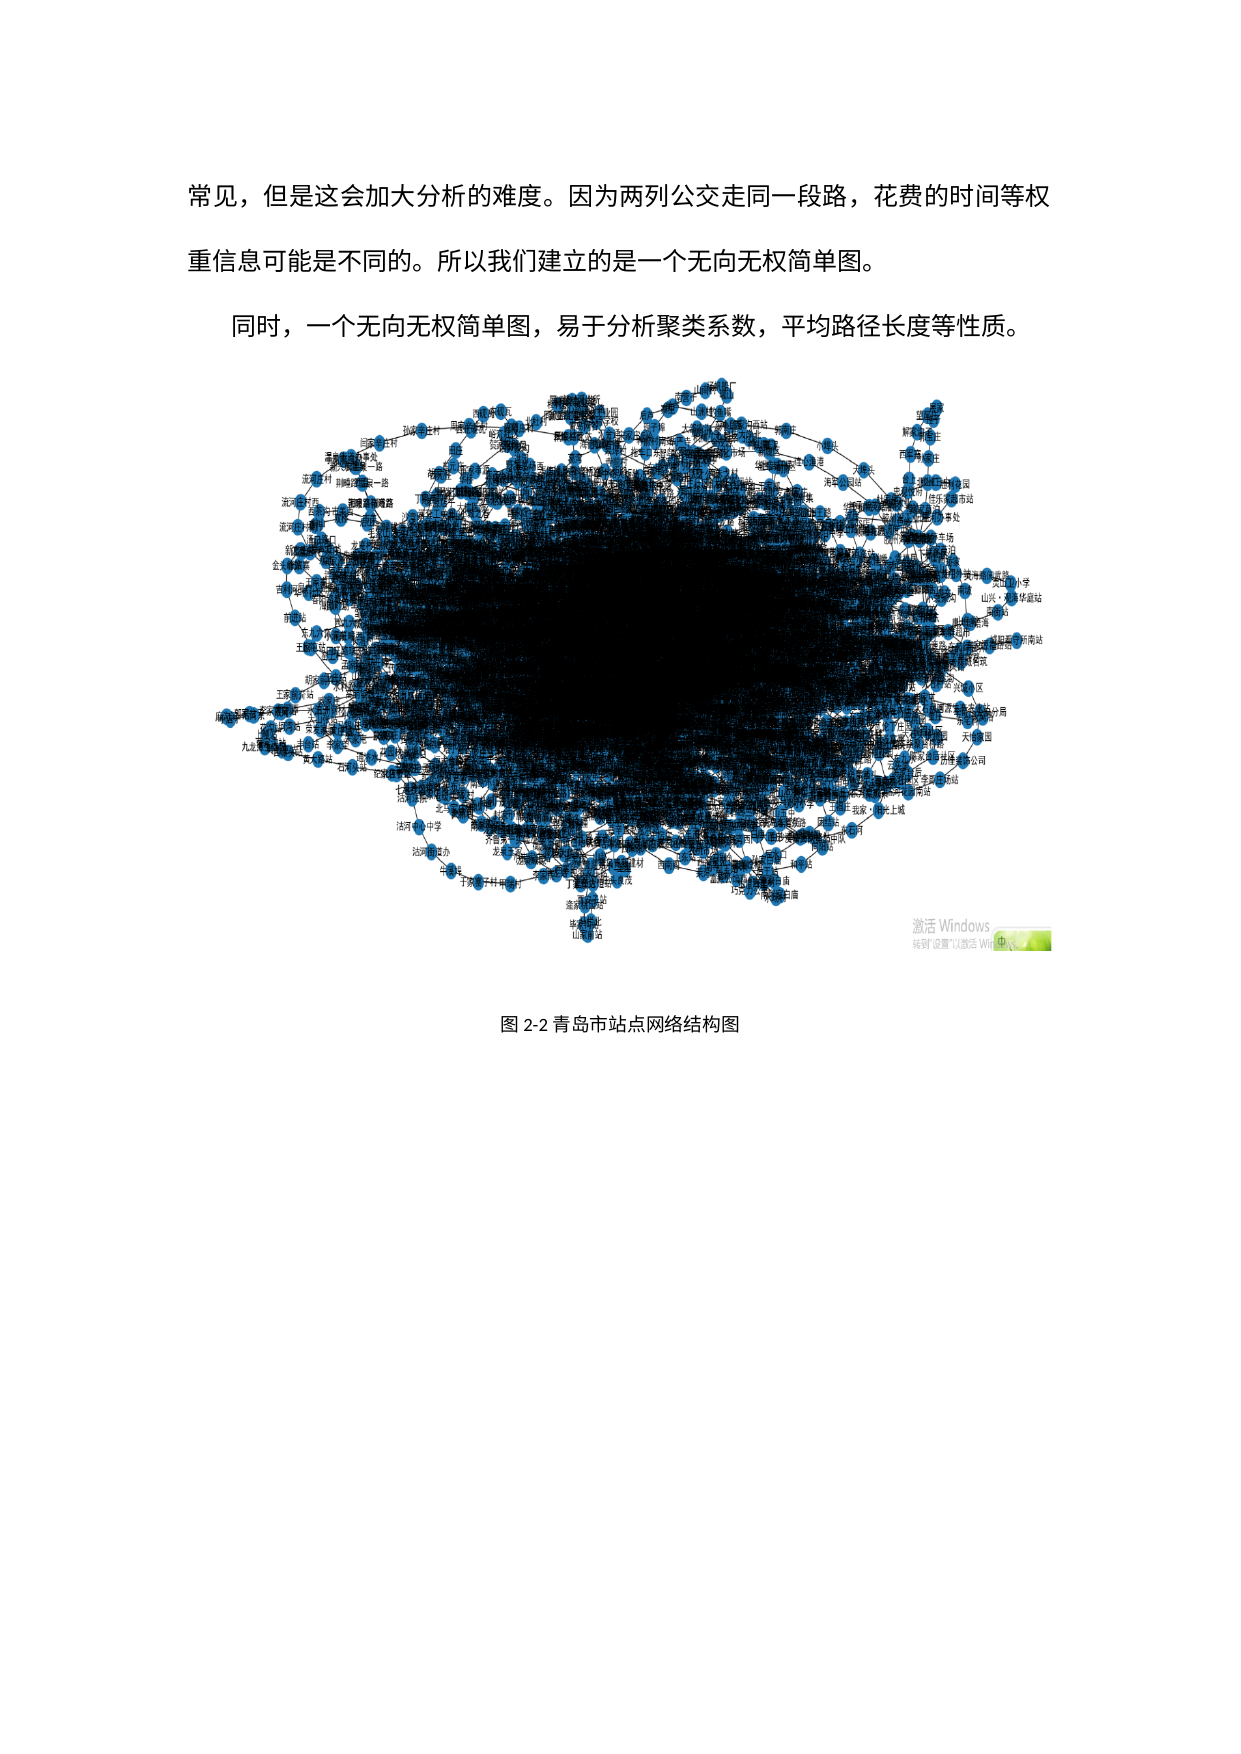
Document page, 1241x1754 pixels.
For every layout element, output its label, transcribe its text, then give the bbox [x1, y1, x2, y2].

text 同时，一个无向无权简单图，易于分析聚类系数，平均路径长度等性质。 [187, 292, 1053, 357]
text 图2-2 青岛市站点网络结构图 [187, 1007, 1053, 1039]
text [187, 162, 1053, 292]
picture [187, 357, 1052, 951]
